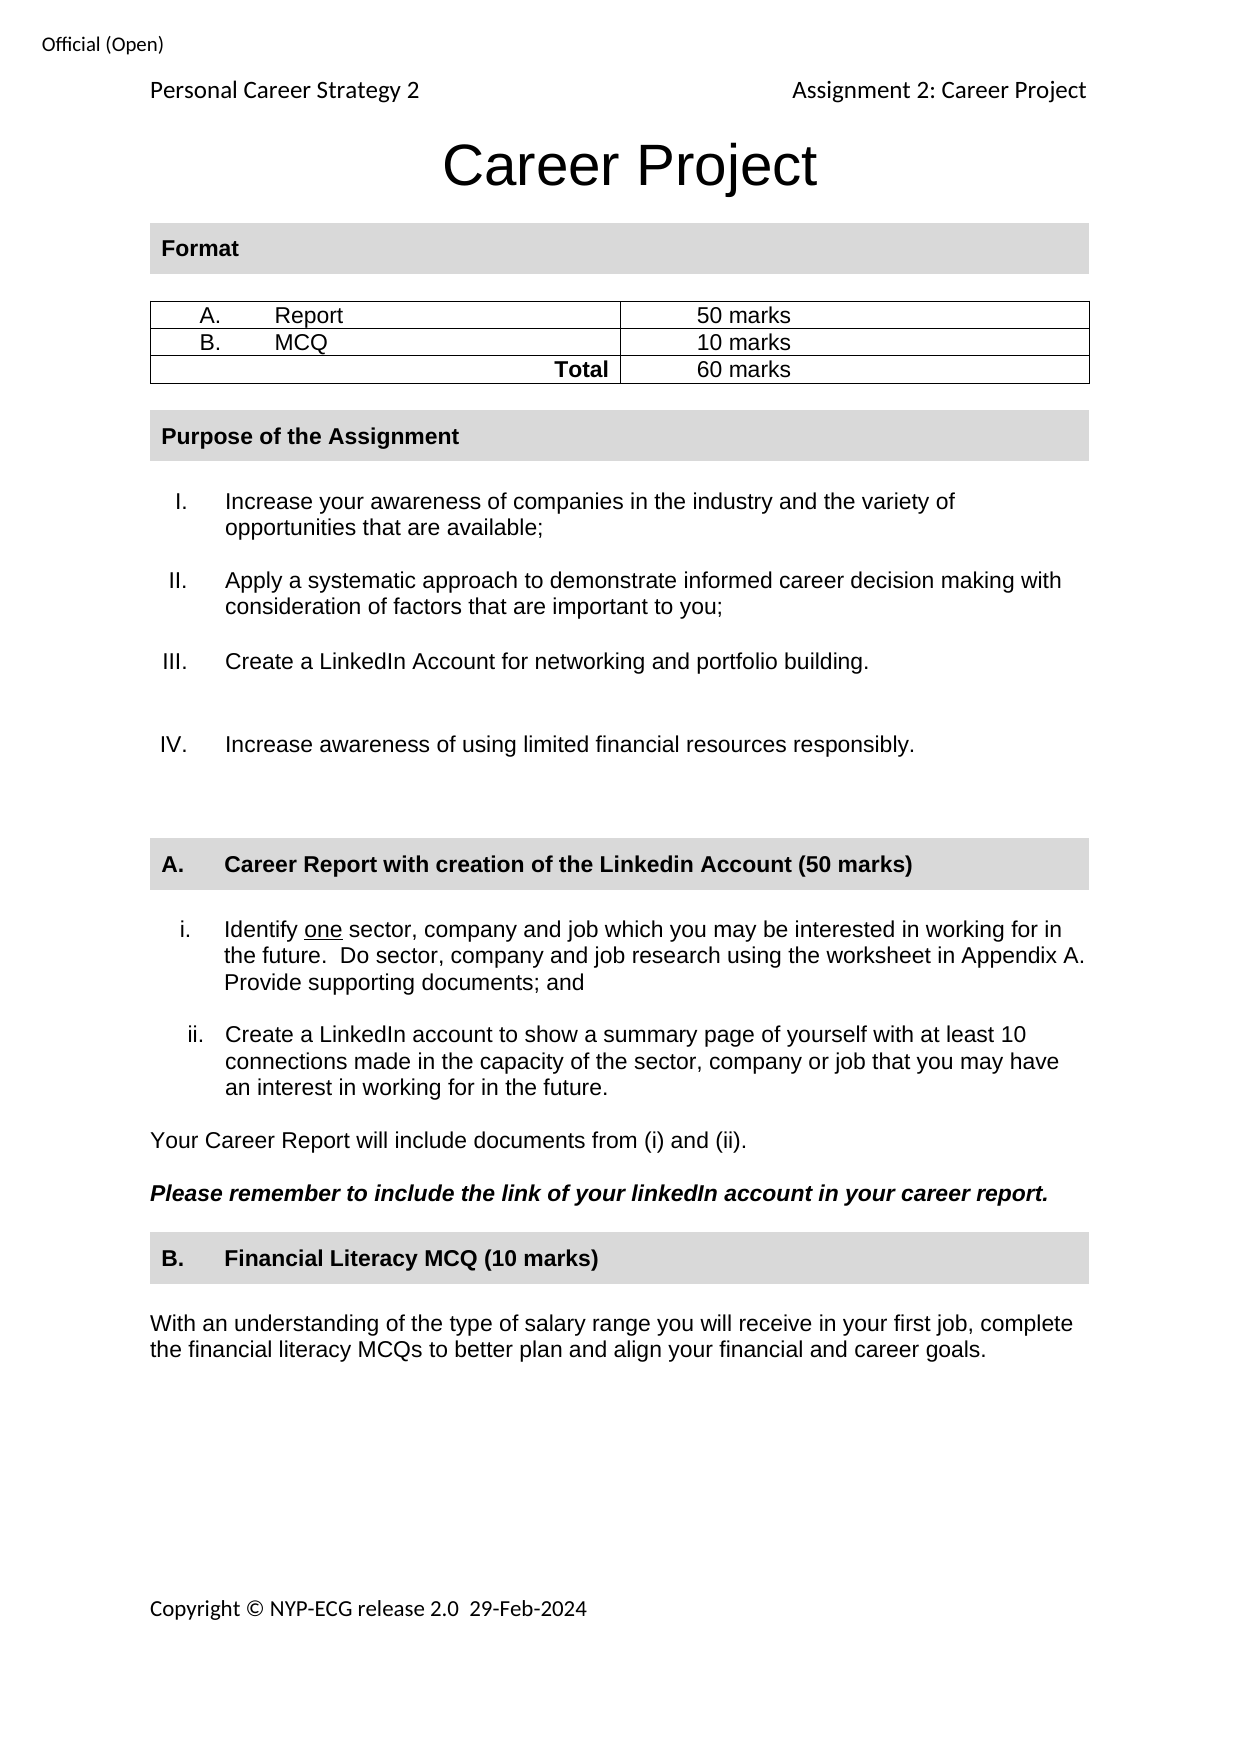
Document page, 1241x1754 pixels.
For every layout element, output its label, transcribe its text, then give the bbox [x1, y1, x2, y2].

table_header Career Report with creation of the Linkedin Account (50 marks) [150, 838, 1089, 890]
list Increase awareness of using limited financial resources responsibly. [187, 731, 1090, 757]
table_header Report [151, 302, 620, 328]
text Your Career Report will include documents from (i) and (ii). [150, 1127, 1090, 1153]
text Please remember to include the link of your linkedIn account in your career report. [150, 1179, 1090, 1206]
table_cell MCQ [151, 329, 620, 355]
list Apply a systematic approach to demonstrate informed career decision making with consideration of factors that are important to you; [187, 567, 1090, 648]
table_header Format [150, 223, 1089, 274]
table_header 50 marks [621, 302, 1089, 328]
table_header Financial Literacy MCQ (10 marks) [150, 1232, 1089, 1284]
table_cell 60 marks [621, 356, 1089, 383]
table_cell 10 marks [621, 329, 1089, 355]
list Create a LinkedIn Account for networking and portfolio building. [187, 648, 1090, 674]
table_cell Total [151, 356, 620, 383]
list Increase your awareness of companies in the industry and the variety of opportunities that are available; [187, 488, 1090, 541]
text With an understanding of the type of salary range you will receive in your first job, complete the financial literacy MCQs to better plan and align your financial and career goals. [150, 1310, 1090, 1363]
table_header Purpose of the Assignment [150, 410, 1089, 461]
list Identify one sector, company and job which you may be interested in working for in the future. Do sector, company and job research using the worksheet in Appendix A. Provide supporting documents; and [179, 916, 1090, 995]
list Create a LinkedIn account to show a summary page of yourself with at least 10 connections made in the capacity of the sector, company or job that you may have an interest in working for in the future. [187, 1021, 1090, 1101]
